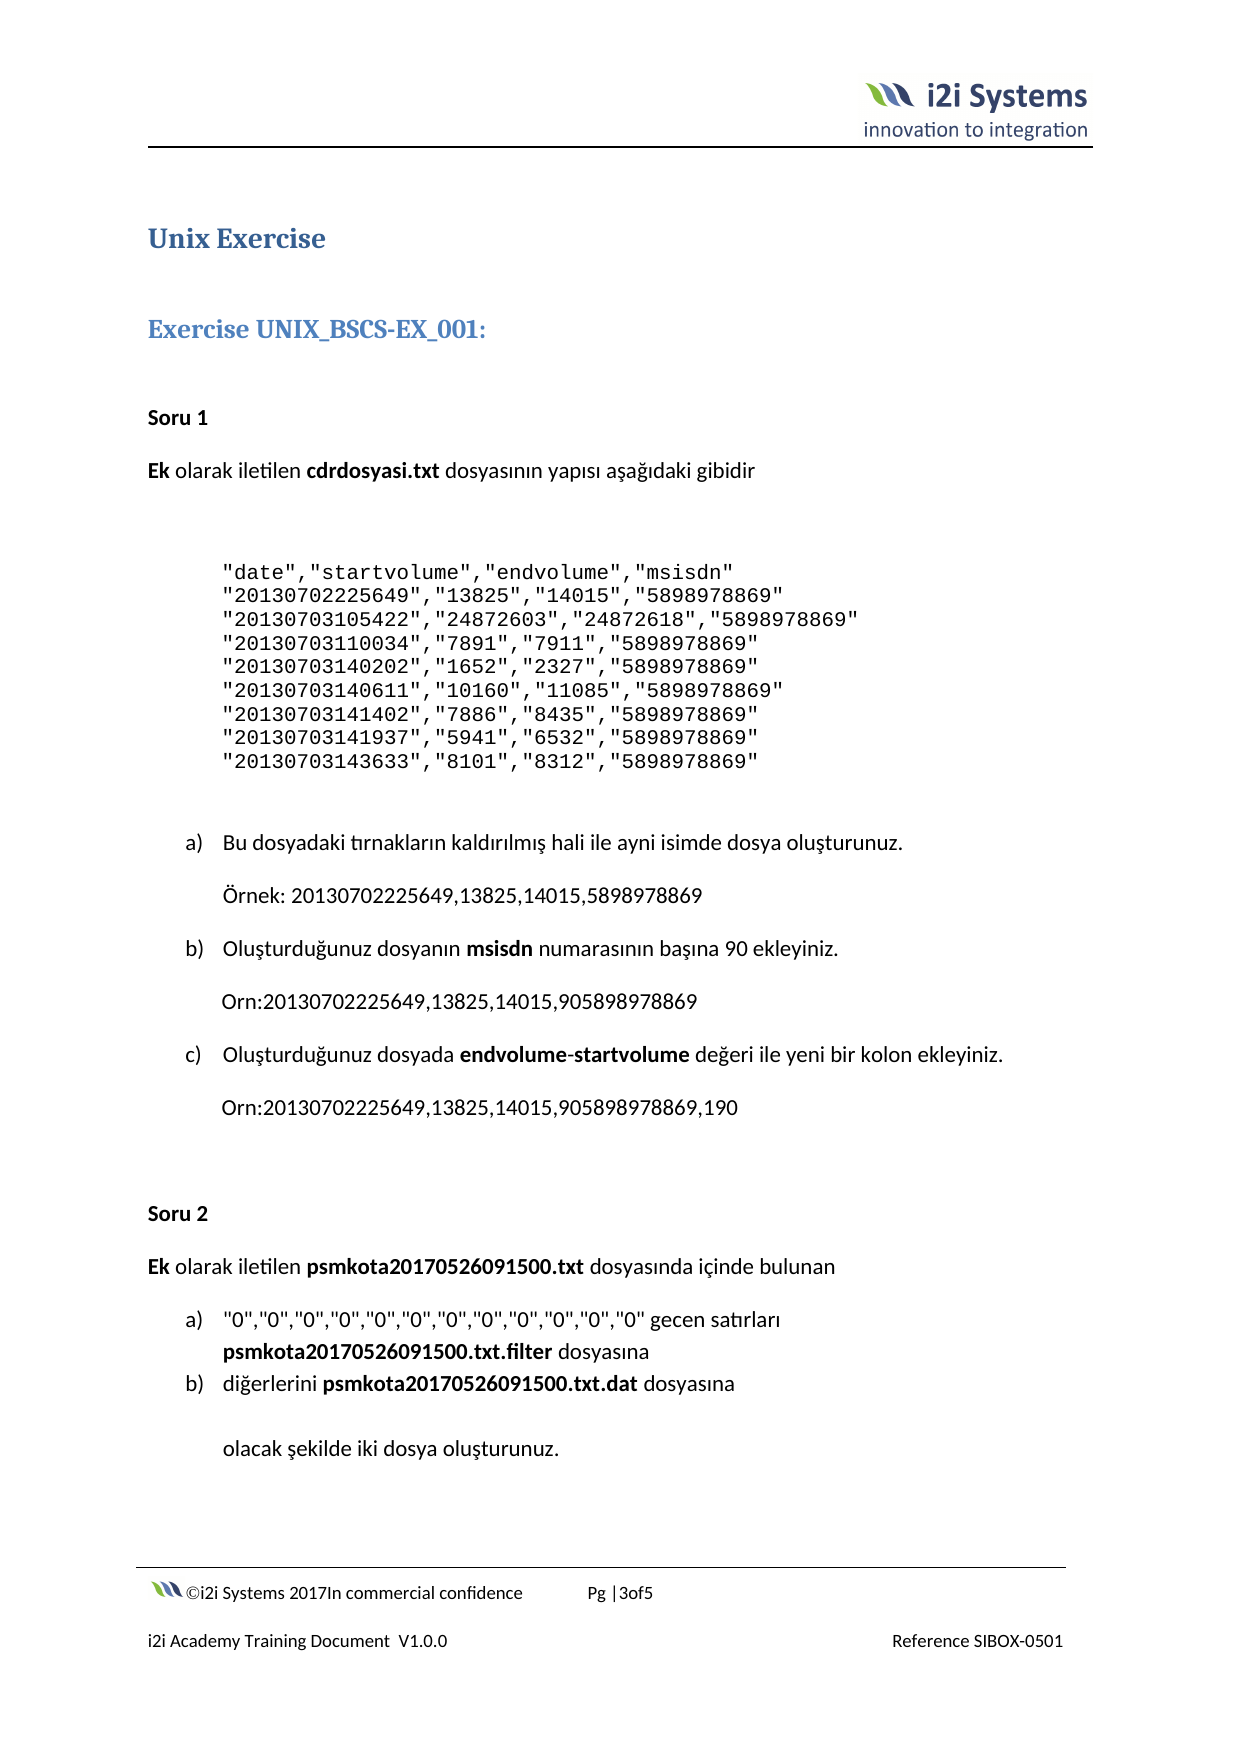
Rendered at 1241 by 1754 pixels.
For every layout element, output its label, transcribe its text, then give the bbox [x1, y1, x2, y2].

list Bu dosyadaki tırnakların kaldırılmış hali ile ayni isimde dosya oluşturunuz. [185, 828, 1093, 856]
list "0","0","0","0","0","0","0","0","0","0","0","0" gecen satırları psmkota20170526091500.txt.filter dosyasına [185, 1305, 1093, 1365]
text "date","startvolume","endvolume","msisdn" [221, 562, 1093, 586]
list olacak şekilde iki dosya oluşturunuz. [223, 1434, 1093, 1462]
list Oluşturduğunuz dosyanın msisdn numarasının başına 90 ekleyiniz. [185, 934, 1093, 962]
text "20130703105422","24872603","24872618","5898978869" [221, 609, 1093, 633]
picture [857, 73, 1094, 145]
text "20130703110034","7891","7911","5898978869" [221, 633, 1093, 656]
text "20130703143633","8101","8312","5898978869" [221, 751, 1093, 775]
list diğerlerini psmkota20170526091500.txt.dat dosyasına [185, 1369, 1093, 1397]
subtitle Unix Exercise [148, 222, 1093, 256]
text "20130703140202","1652","2327","5898978869" [221, 656, 1093, 680]
text Soru 1 [148, 403, 1093, 431]
text Ek olarak iletilen cdrdosyasi.txt dosyasının yapısı aşağıdaki gibidir [148, 456, 1093, 484]
text Ek olarak iletilen psmkota20170526091500.txt dosyasında içinde bulunan [148, 1252, 1093, 1280]
text "20130703141937","5941","6532","5898978869" [221, 727, 1093, 751]
text Orn:20130702225649,13825,14015,905898978869 [148, 987, 1093, 1015]
text Örnek: 20130702225649,13825,14015,5898978869 [149, 881, 1093, 909]
subtitle Exercise UNIX_BSCS-EX_001: [148, 314, 1093, 345]
text "20130703140611","10160","11085","5898978869" [221, 680, 1093, 704]
text Orn:20130702225649,13825,14015,905898978869,190 [148, 1093, 1093, 1121]
text Soru 2 [148, 1199, 1093, 1227]
text "20130703141402","7886","8435","5898978869" [221, 704, 1093, 727]
list Oluşturduğunuz dosyada endvolume-startvolume değeri ile yeni bir kolon ekleyiniz. [185, 1040, 1093, 1068]
text "20130702225649","13825","14015","5898978869" [221, 586, 1093, 609]
picture [147, 1576, 186, 1600]
